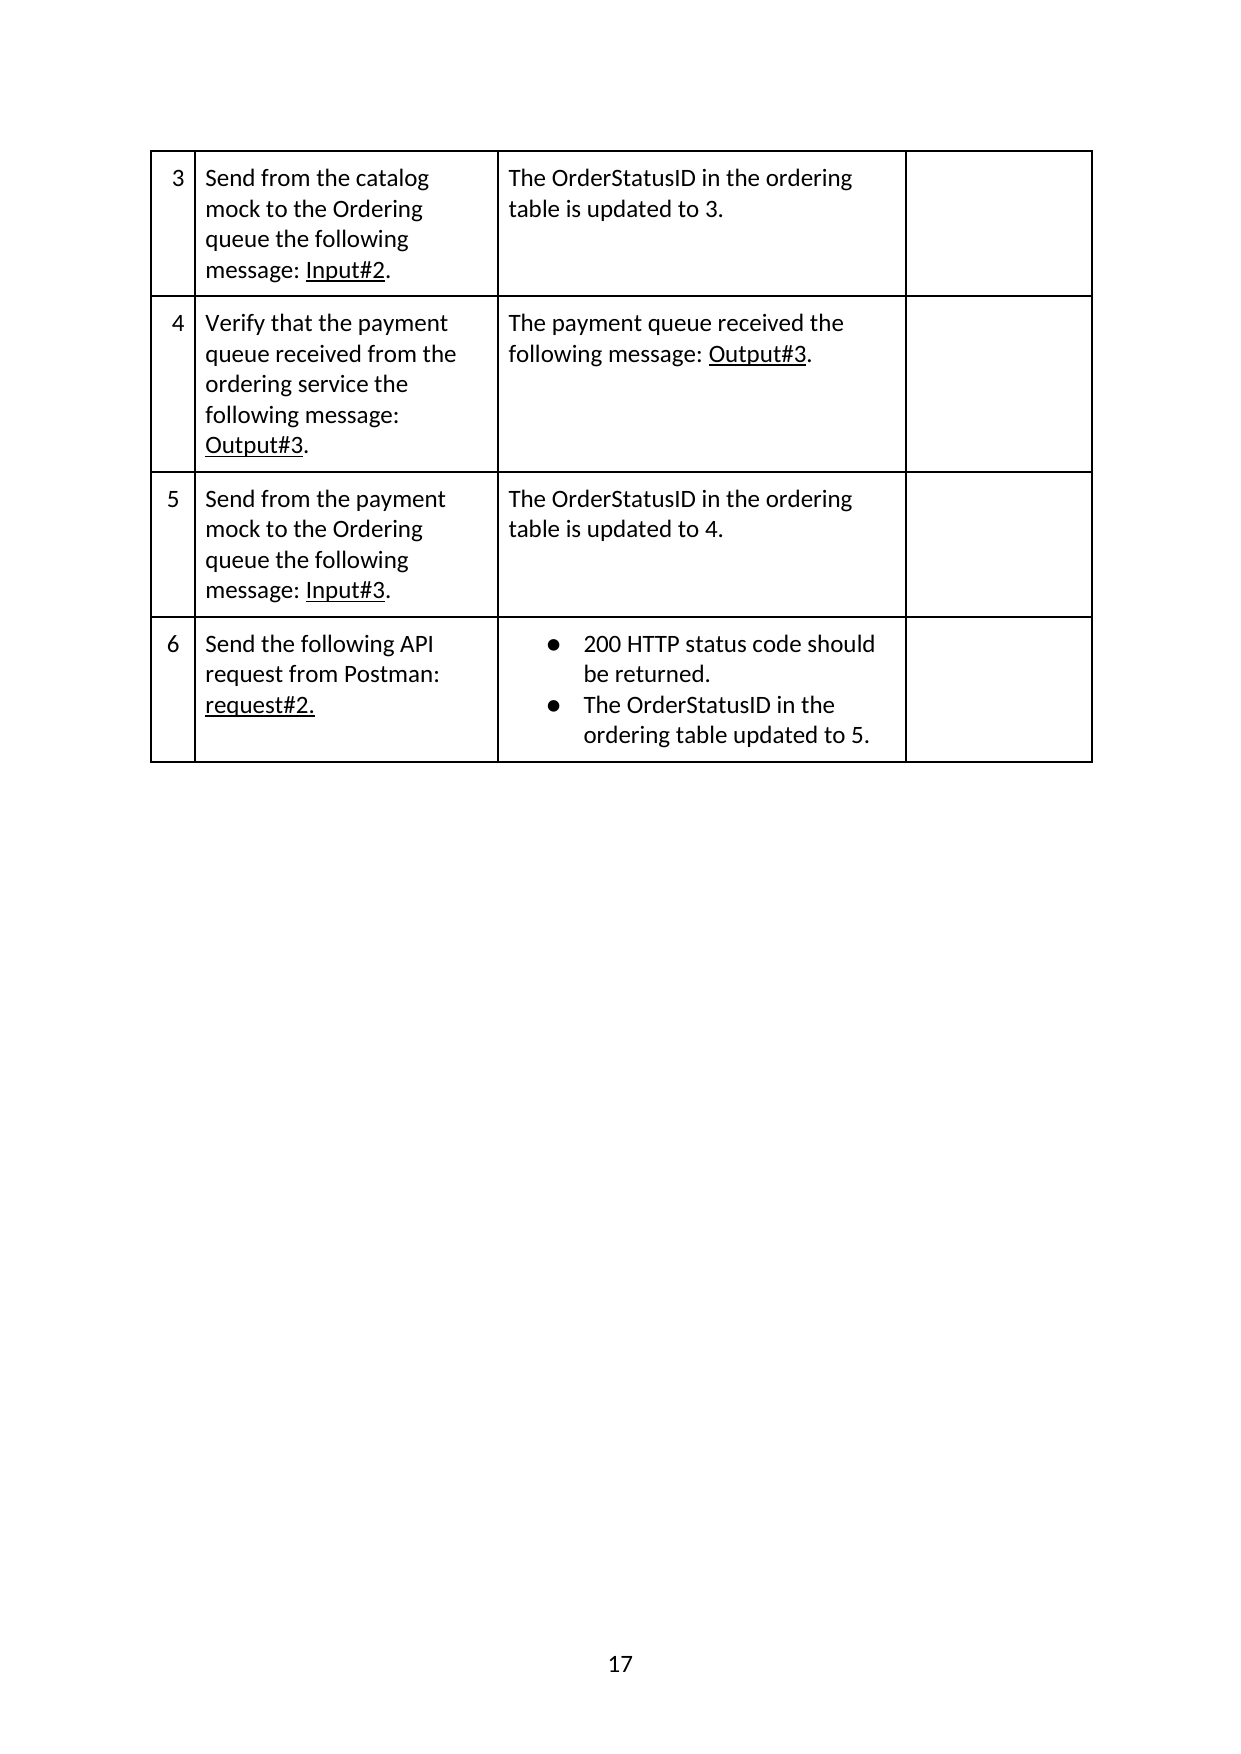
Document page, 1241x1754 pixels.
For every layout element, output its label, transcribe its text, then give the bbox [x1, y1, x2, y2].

table_cell The OrderStatusID in the ordering table is updated to 4. [499, 473, 905, 616]
table_cell [907, 473, 1091, 616]
table_cell 3 [152, 152, 194, 295]
table_cell 6 [152, 618, 194, 761]
table_cell The OrderStatusID in the ordering table is updated to 3. [499, 152, 905, 295]
table_cell Send from the catalog mock to the Ordering queue the following message: Input#2. [196, 152, 497, 295]
table_cell [907, 297, 1091, 471]
table_cell Verify that the payment queue received from the ordering service the following message: Output#3. [196, 297, 497, 471]
table_cell Send from the payment mock to the Ordering queue the following message: Input#3. [196, 473, 497, 616]
table_cell 4 [152, 297, 194, 471]
table_cell [907, 618, 1091, 761]
table_cell The payment queue received the following message: Output#3. [499, 297, 905, 471]
table_cell 200 HTTP status code should be returned. The OrderStatusID in the ordering table updated to 5. [499, 618, 905, 761]
table_cell 5 [152, 473, 194, 616]
table_cell Send the following API request from Postman: request#2. [196, 618, 497, 761]
table_cell [907, 152, 1091, 295]
